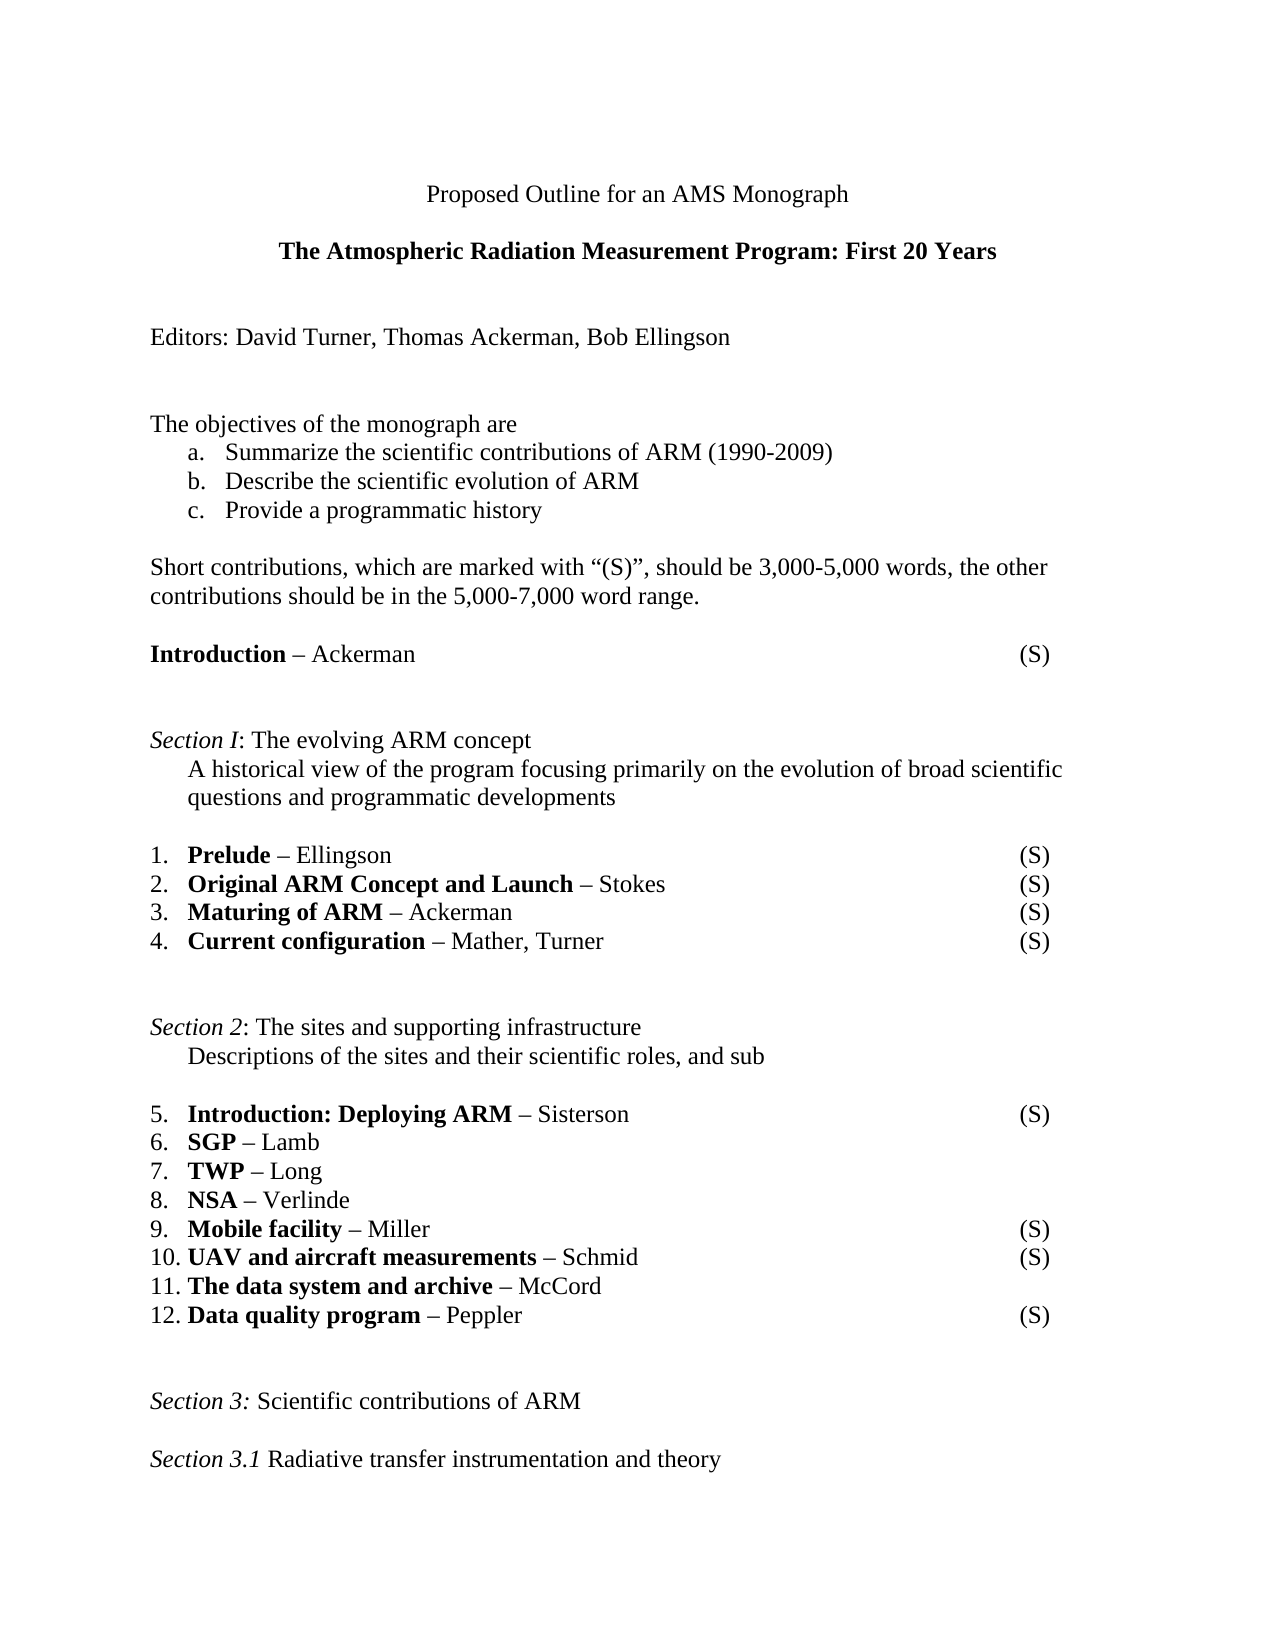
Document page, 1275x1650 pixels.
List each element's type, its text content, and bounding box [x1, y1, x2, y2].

list Maturing of ARM – Ackerman (S) [150, 897, 1125, 926]
list Describe the scientific evolution of ARM [187, 466, 1125, 495]
list Original ARM Concept and Launch – Stokes (S) [150, 869, 1125, 897]
list TWP – Long [150, 1156, 1125, 1185]
text The objectives of the monograph are [150, 409, 1125, 437]
text Proposed Outline for an AMS Monograph [150, 179, 1125, 207]
text Editors: David Turner, Thomas Ackerman, Bob Ellingson [150, 322, 1125, 351]
text Section 3.1 Radiative transfer instrumentation and theory [150, 1444, 1125, 1472]
list The data system and archive – McCord [150, 1271, 1125, 1300]
text Section 3: Scientific contributions of ARM [150, 1386, 1125, 1415]
list Mobile facility – Miller (S) [150, 1214, 1125, 1242]
list Current configuration – Mather, Turner (S) [150, 926, 1125, 955]
text Descriptions of the sites and their scientific roles, and sub [187, 1041, 1125, 1070]
text A historical view of the program focusing primarily on the evolution of broad scientific questions and programmatic developments [187, 754, 1125, 811]
list Introduction: Deploying ARM – Sisterson (S) [150, 1099, 1125, 1127]
list Prelude – Ellingson (S) [150, 840, 1125, 869]
list Provide a programmatic history [187, 495, 1125, 524]
text The Atmospheric Radiation Measurement Program: First 20 Years [150, 236, 1125, 265]
list SGP – Lamb [150, 1127, 1125, 1156]
text Section 2: The sites and supporting infrastructure [150, 1012, 1125, 1041]
list NSA – Verlinde [150, 1185, 1125, 1214]
text Section I: The evolving ARM concept [150, 725, 1125, 754]
text Short contributions, which are marked with “(S)”, should be 3,000-5,000 words, the other contributions should be in the 5,000-7,000 word range. [150, 552, 1125, 610]
list Summarize the scientific contributions of ARM (1990-2009) [187, 437, 1125, 466]
list Data quality program – Peppler (S) [150, 1300, 1125, 1329]
text Introduction – Ackerman (S) [150, 639, 1125, 667]
list UAV and aircraft measurements – Schmid (S) [150, 1242, 1125, 1271]
